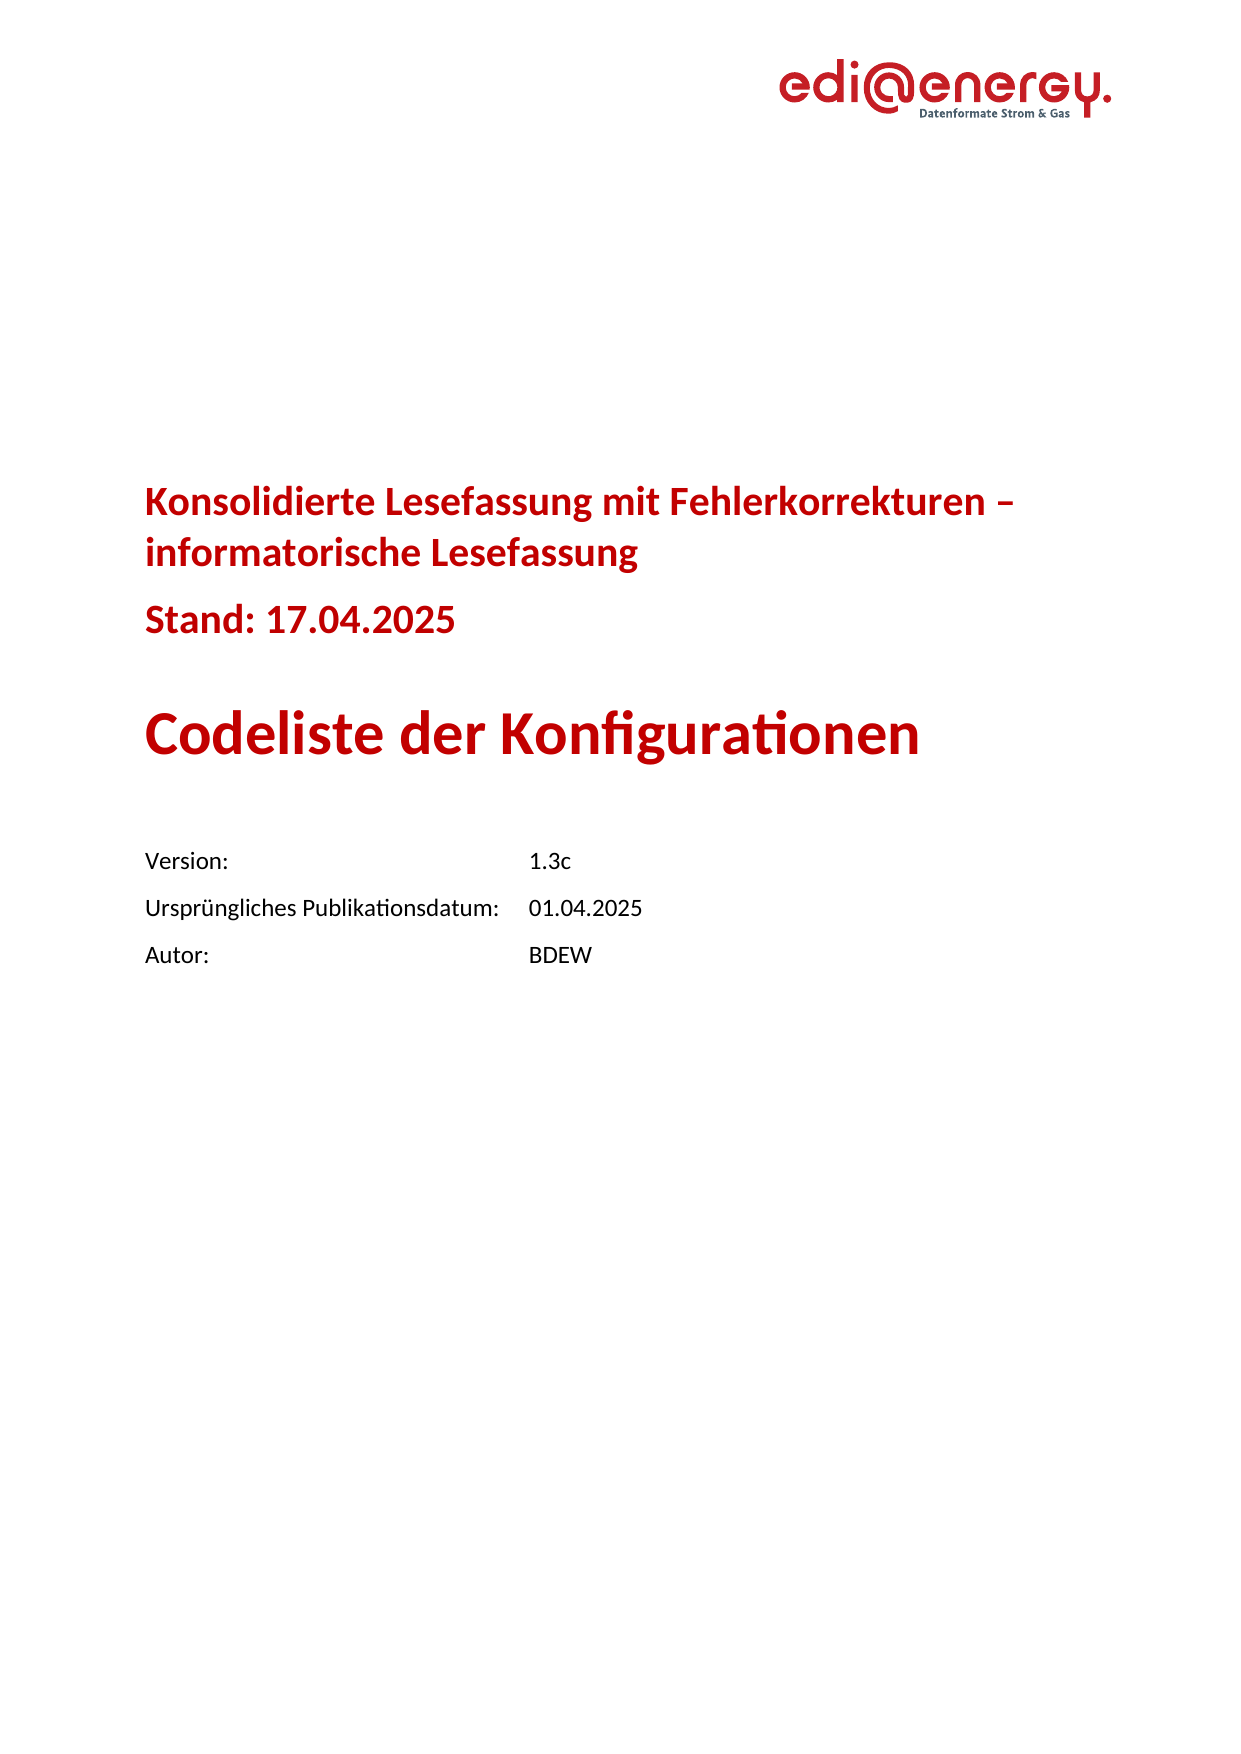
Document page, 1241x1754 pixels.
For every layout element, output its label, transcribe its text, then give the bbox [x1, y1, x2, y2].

table_header Version: [145, 836, 529, 884]
table_cell Autor: [145, 931, 529, 978]
table_cell 01.04.2025 [529, 884, 1121, 931]
